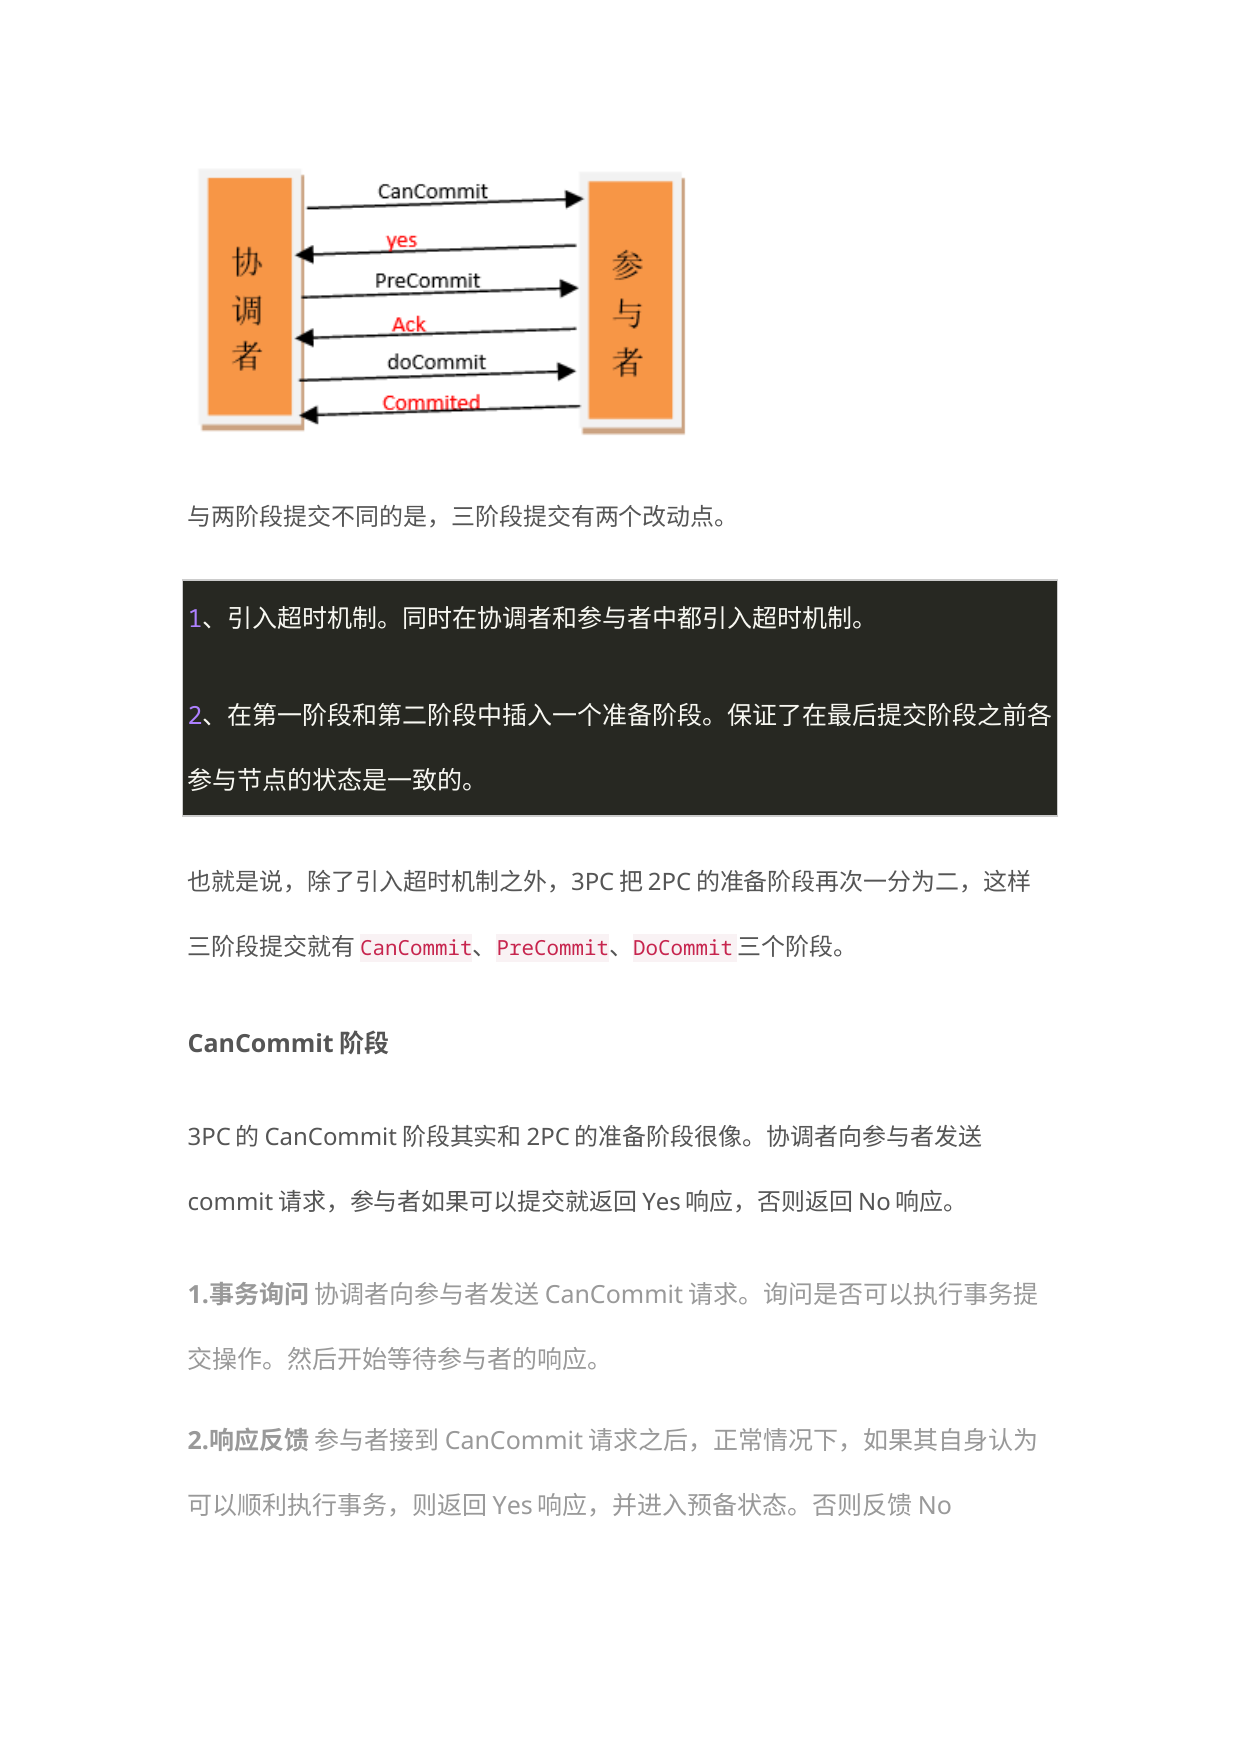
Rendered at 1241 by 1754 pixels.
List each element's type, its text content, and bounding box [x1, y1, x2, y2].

picture [187, 162, 693, 443]
text 2.响应反馈 参与者接到CanCommit请求之后，正常情况下，如果其自身认为可以顺利执行事务，则返回Yes响应，并进入预备状态。否则反馈No [187, 1406, 1053, 1536]
text 也就是说，除了引入超时机制之外，3PC把2PC的准备阶段再次一分为二，这样三阶段提交就有CanCommit、PreCommit、DoCommit三个阶段。 [187, 848, 1053, 978]
text 与两阶段提交不同的是，三阶段提交有两个改动点。 [187, 483, 1053, 548]
text 2、在第一阶段和第二阶段中插入一个准备阶段。保证了在最后提交阶段之前各参与节点的状态是一致的。 [183, 675, 1057, 815]
text 3PC的CanCommit阶段其实和2PC的准备阶段很像。协调者向参与者发送commit请求，参与者如果可以提交就返回Yes响应，否则返回No响应。 [187, 1102, 1053, 1232]
text CanCommit阶段 [187, 1009, 1053, 1074]
text 1、引入超时机制。同时在协调者和参与者中都引入超时机制。 [183, 581, 1057, 649]
text 1.事务询问 协调者向参与者发送CanCommit请求。询问是否可以执行事务提交操作。然后开始等待参与者的响应。 [187, 1260, 1053, 1390]
